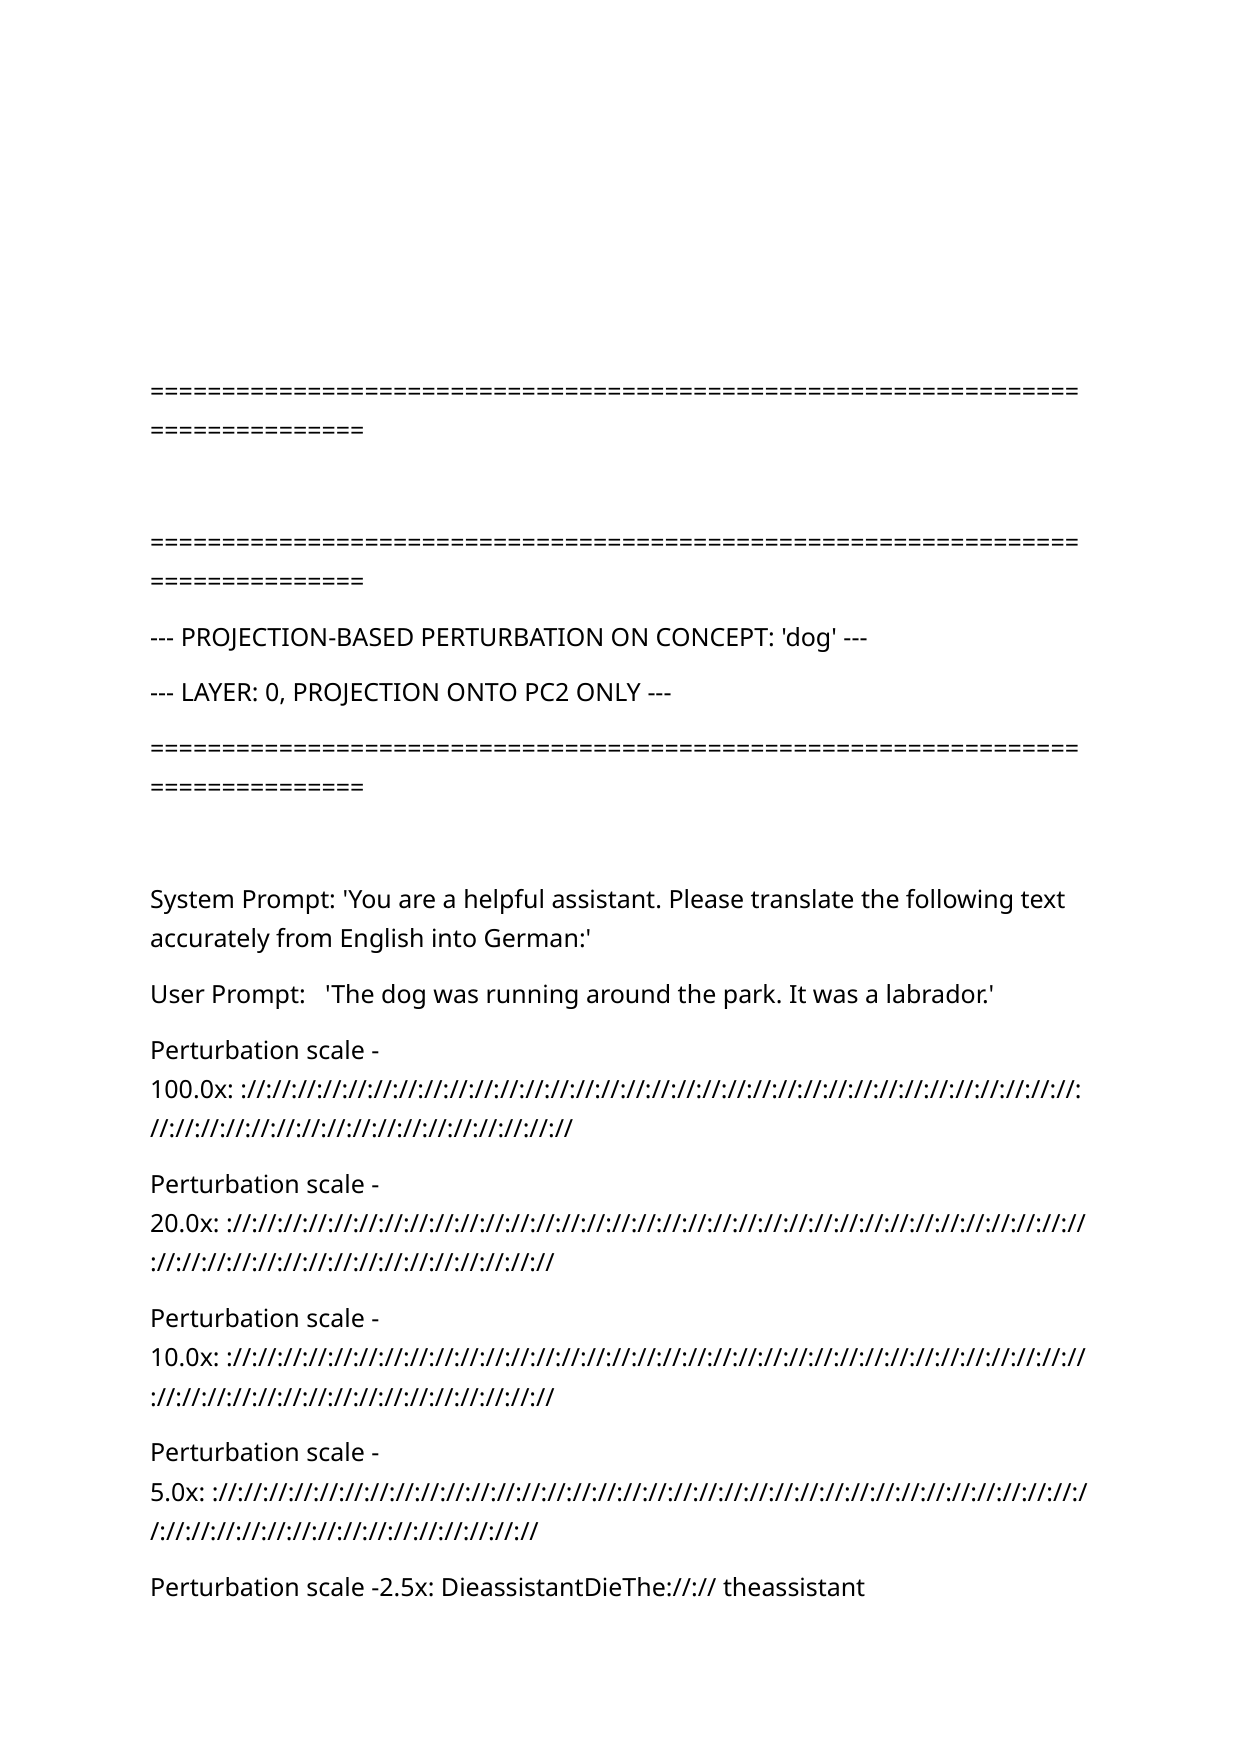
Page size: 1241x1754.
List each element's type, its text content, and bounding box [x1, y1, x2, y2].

text --- PROJECTION-BASED PERTURBATION ON CONCEPT: 'dog' --- [150, 619, 1090, 653]
text Perturbation scale -5.0x: ://://://://://://://://://://://://://://://://://://://://://://://://://://://://://://://://://://://://://://://://://://://://://://://://://:// [150, 1435, 1090, 1547]
text ================================================================================ [150, 731, 1090, 804]
text --- LAYER: 0, PROJECTION ONTO PC2 ONLY --- [150, 675, 1090, 709]
text ================================================================================ [150, 373, 1090, 447]
text Perturbation scale -100.0x: ://://://://://://://://://://://://://://://://://://://://://://://://://://://://://://://://://://://://://://://://://://://://://://://://://:// [150, 1032, 1090, 1145]
text User Prompt: 'The dog was running around the park. It was a labrador.' [150, 977, 1090, 1011]
text Perturbation scale -10.0x: ://://://://://://://://://://://://://://://://://://://://://://://://://://://://://://://://://://://://://://://://://://://://://://://://://:// [150, 1301, 1090, 1413]
text Perturbation scale -20.0x: ://://://://://://://://://://://://://://://://://://://://://://://://://://://://://://://://://://://://://://://://://://://://://://://://://:// [150, 1167, 1090, 1279]
text Perturbation scale -2.5x: DieassistantDieThe://:// theassistant [150, 1569, 1090, 1603]
text ================================================================================ [150, 524, 1090, 597]
text System Prompt: 'You are a helpful assistant. Please translate the following text accurately from English into German:' [150, 882, 1090, 955]
